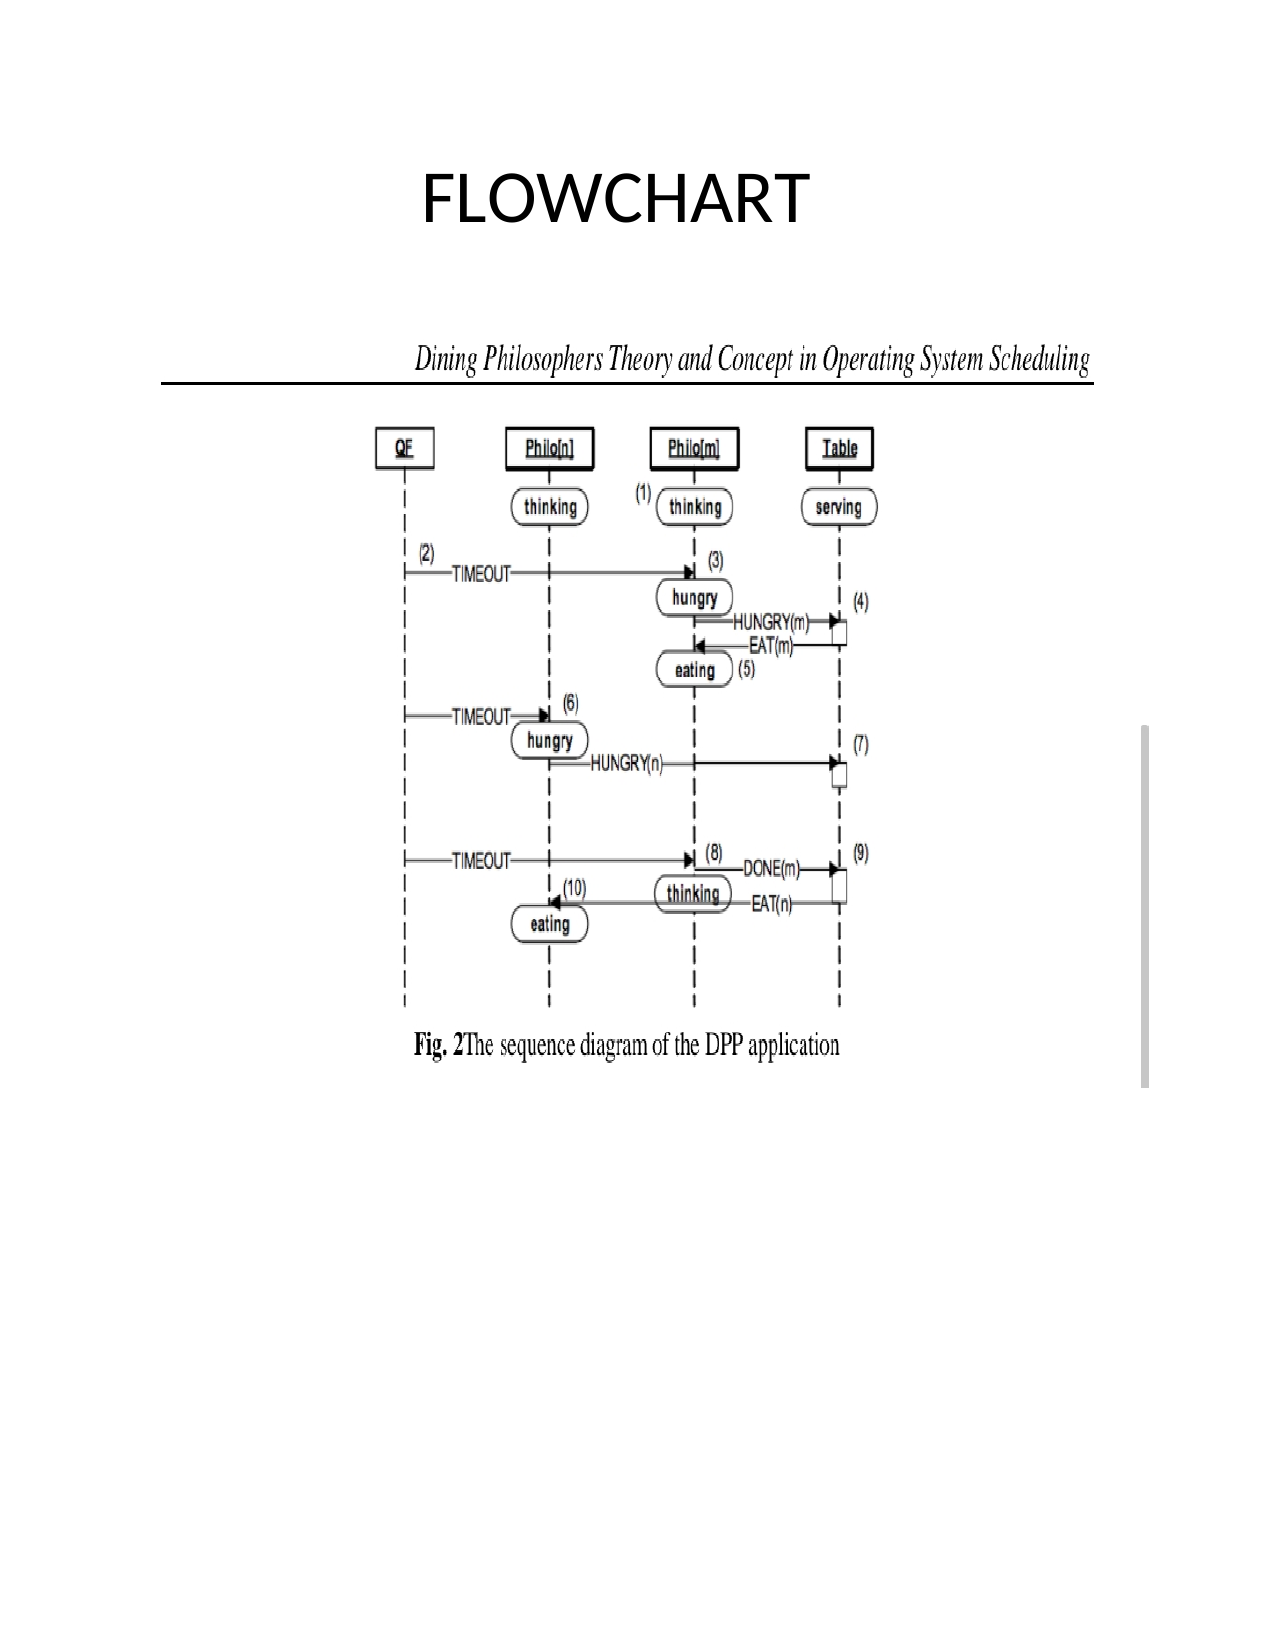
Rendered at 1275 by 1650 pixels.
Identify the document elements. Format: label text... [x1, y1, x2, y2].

picture [150, 265, 1159, 1088]
text FLOWCHART [150, 150, 1125, 242]
